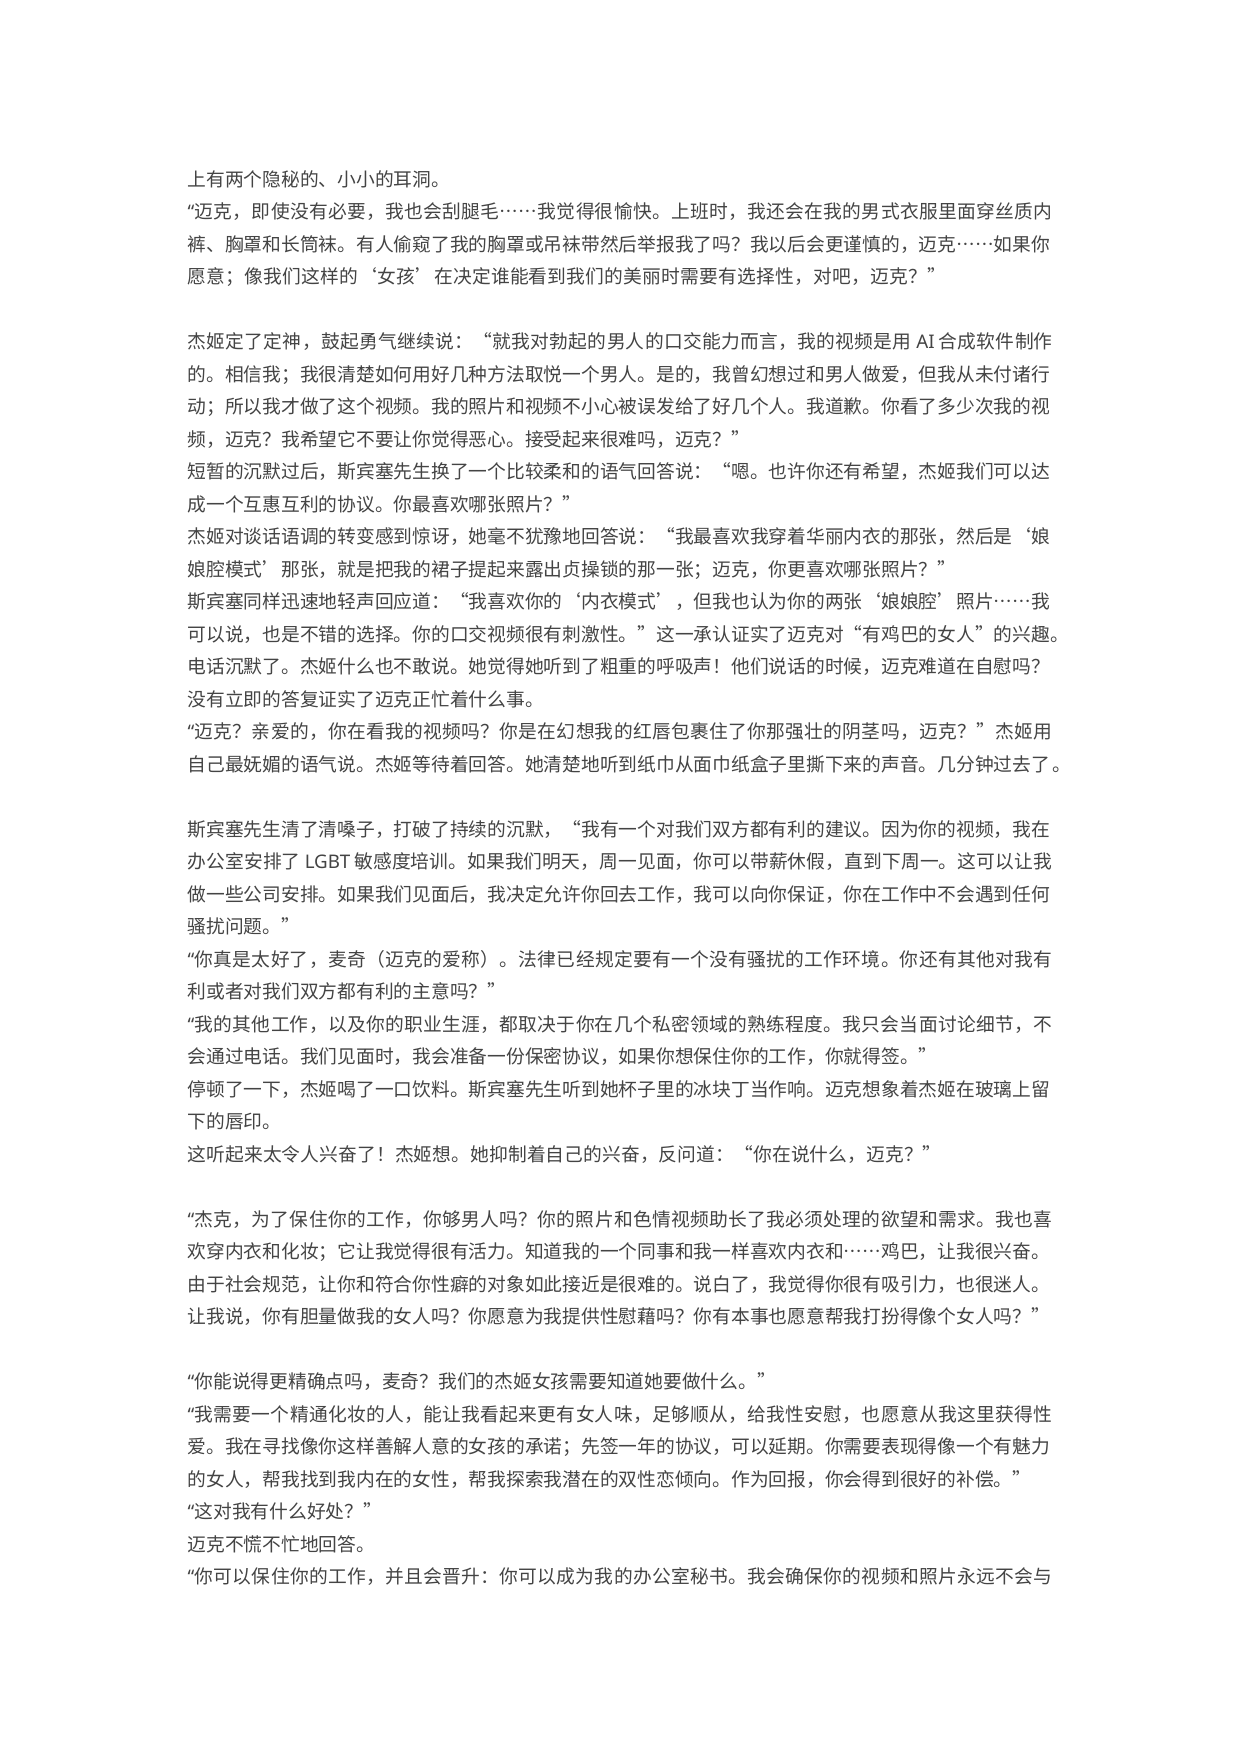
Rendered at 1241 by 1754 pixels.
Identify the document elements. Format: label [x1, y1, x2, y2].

text [187, 162, 1053, 1592]
